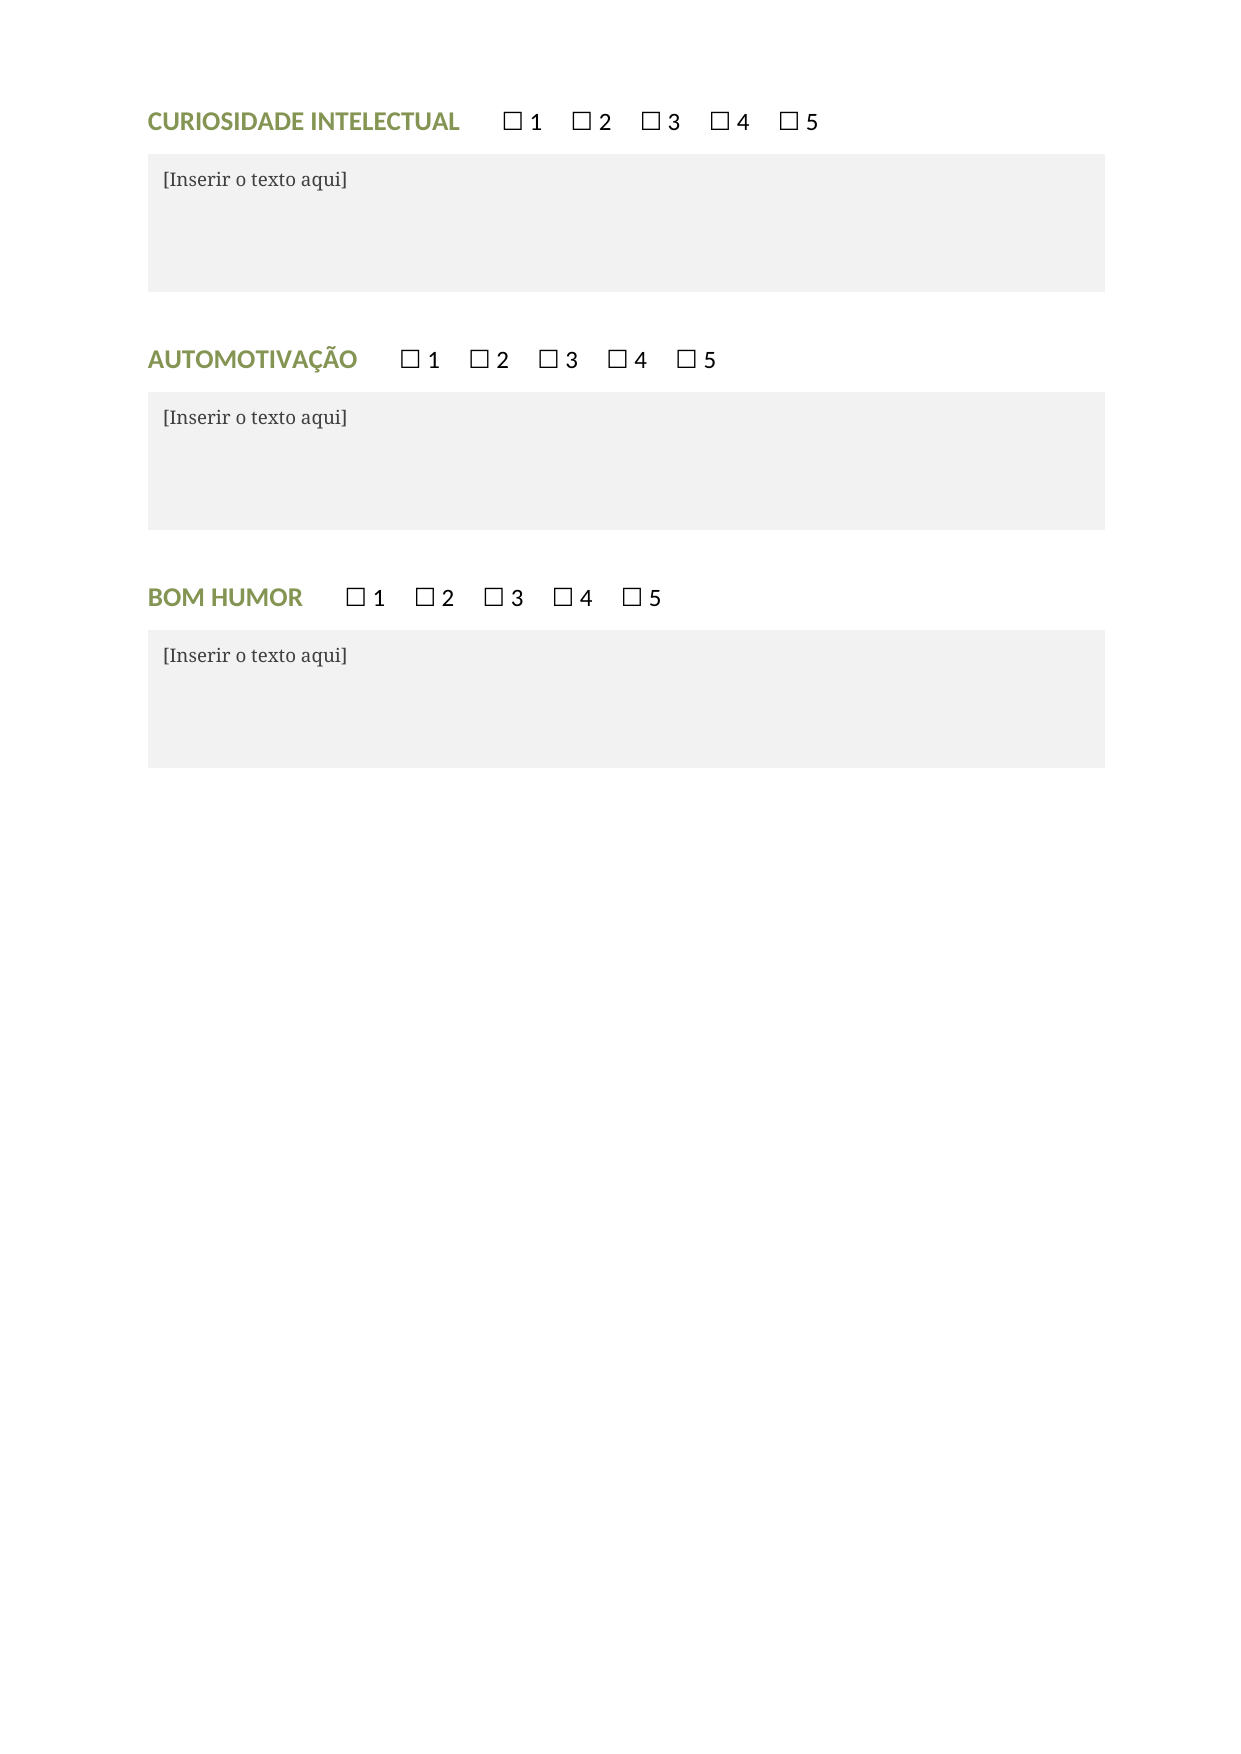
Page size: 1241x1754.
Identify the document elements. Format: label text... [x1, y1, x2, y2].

subtitle 1 2 3 4 5 [148, 103, 1092, 137]
subtitle 1 2 3 4 5 [148, 580, 1092, 614]
subtitle 1 2 3 4 5 [148, 342, 1092, 376]
